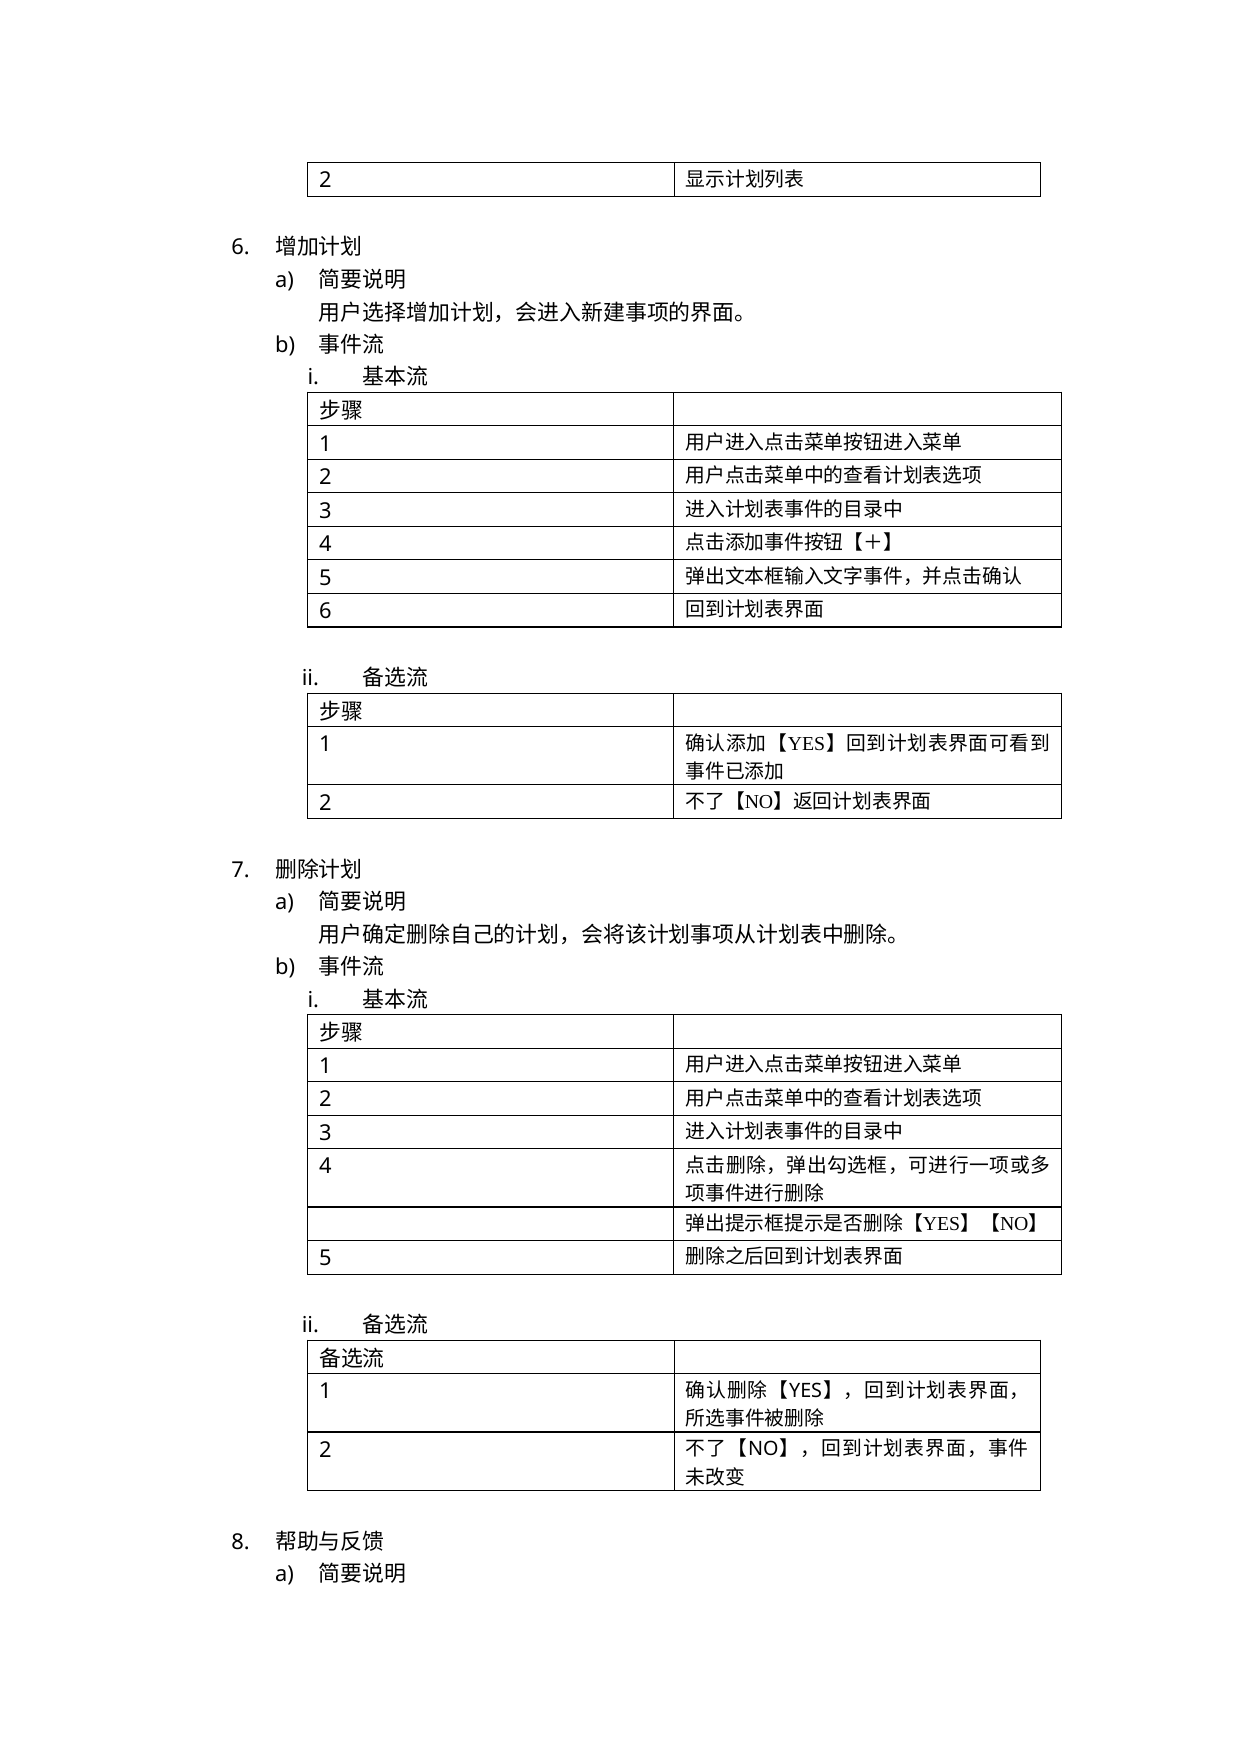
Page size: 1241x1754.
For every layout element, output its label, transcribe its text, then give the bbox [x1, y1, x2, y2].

table_cell 弹出文本框输入文字事件，并点击确认 [674, 560, 1061, 593]
table_cell 1 [308, 1374, 674, 1431]
list 增加计划 [231, 229, 1053, 262]
list 备选流 [319, 660, 1053, 692]
list 简要说明 [275, 884, 1053, 916]
table_cell 5 [308, 1241, 673, 1273]
table_header [675, 1341, 1040, 1373]
table_cell 1 [308, 426, 673, 459]
table_header 步骤 [308, 694, 673, 726]
list 简要说明 [275, 262, 1053, 294]
table_cell 显示计划列表 [675, 163, 1040, 196]
table_cell 3 [308, 493, 673, 526]
table_cell 4 [308, 527, 673, 559]
table_cell 不了【NO】返回计划表界面 [674, 785, 1061, 818]
table_cell 2 [308, 1082, 673, 1114]
list 事件流 [275, 949, 1053, 981]
table_cell 5 [308, 560, 673, 593]
table_cell 3 [308, 1116, 673, 1148]
table_cell 4 [308, 1149, 673, 1206]
table_cell 用户进入点击菜单按钮进入菜单 [674, 1049, 1061, 1081]
table_cell 进入计划表事件的目录中 [674, 493, 1061, 526]
table_cell 2 [308, 1433, 674, 1490]
table_header 备选流 [308, 1341, 674, 1373]
table_cell 2 [308, 460, 673, 492]
table_cell 弹出提示框提示是否删除【YES】【NO】 [674, 1208, 1061, 1240]
table_cell 确认删除【YES】，回到计划表界面，所选事件被删除 [675, 1374, 1040, 1431]
table_cell 用户点击菜单中的查看计划表选项 [674, 1082, 1061, 1114]
list 备选流 [319, 1307, 1053, 1339]
table_cell 2 [308, 163, 674, 196]
table_cell 2 [308, 785, 673, 818]
table_cell 6 [308, 594, 673, 626]
table_cell 1 [308, 727, 673, 784]
table_cell 用户点击菜单中的查看计划表选项 [674, 460, 1061, 492]
table_cell 点击删除，弹出勾选框，可进行一项或多项事件进行删除 [674, 1149, 1061, 1206]
list 事件流 [275, 327, 1053, 359]
table_cell 点击添加事件按钮【＋】 [674, 527, 1061, 559]
list 基本流 [319, 359, 1053, 392]
table_cell 进入计划表事件的目录中 [674, 1116, 1061, 1148]
list 帮助与反馈 [231, 1523, 1053, 1556]
list 基本流 [319, 981, 1053, 1014]
table_header 步骤 [308, 1015, 673, 1047]
list 用户确定删除自己的计划，会将该计划事项从计划表中删除。 [319, 916, 1053, 949]
list 删除计划 [231, 851, 1053, 884]
table_cell 确认添加【YES】回到计划表界面可看到事件已添加 [674, 727, 1061, 784]
table_cell 回到计划表界面 [674, 594, 1061, 626]
list 用户选择增加计划，会进入新建事项的界面。 [319, 294, 1053, 327]
table_header 步骤 [308, 393, 673, 425]
table_cell 1 [308, 1049, 673, 1081]
table_header [674, 393, 1061, 425]
table_header [674, 694, 1061, 726]
table_cell 不了【NO】，回到计划表界面，事件未改变 [675, 1433, 1040, 1490]
table_cell 用户进入点击菜单按钮进入菜单 [674, 426, 1061, 459]
table_cell [308, 1208, 673, 1240]
table_cell 删除之后回到计划表界面 [674, 1241, 1061, 1273]
table_header [674, 1015, 1061, 1047]
list 简要说明 [275, 1556, 1053, 1588]
